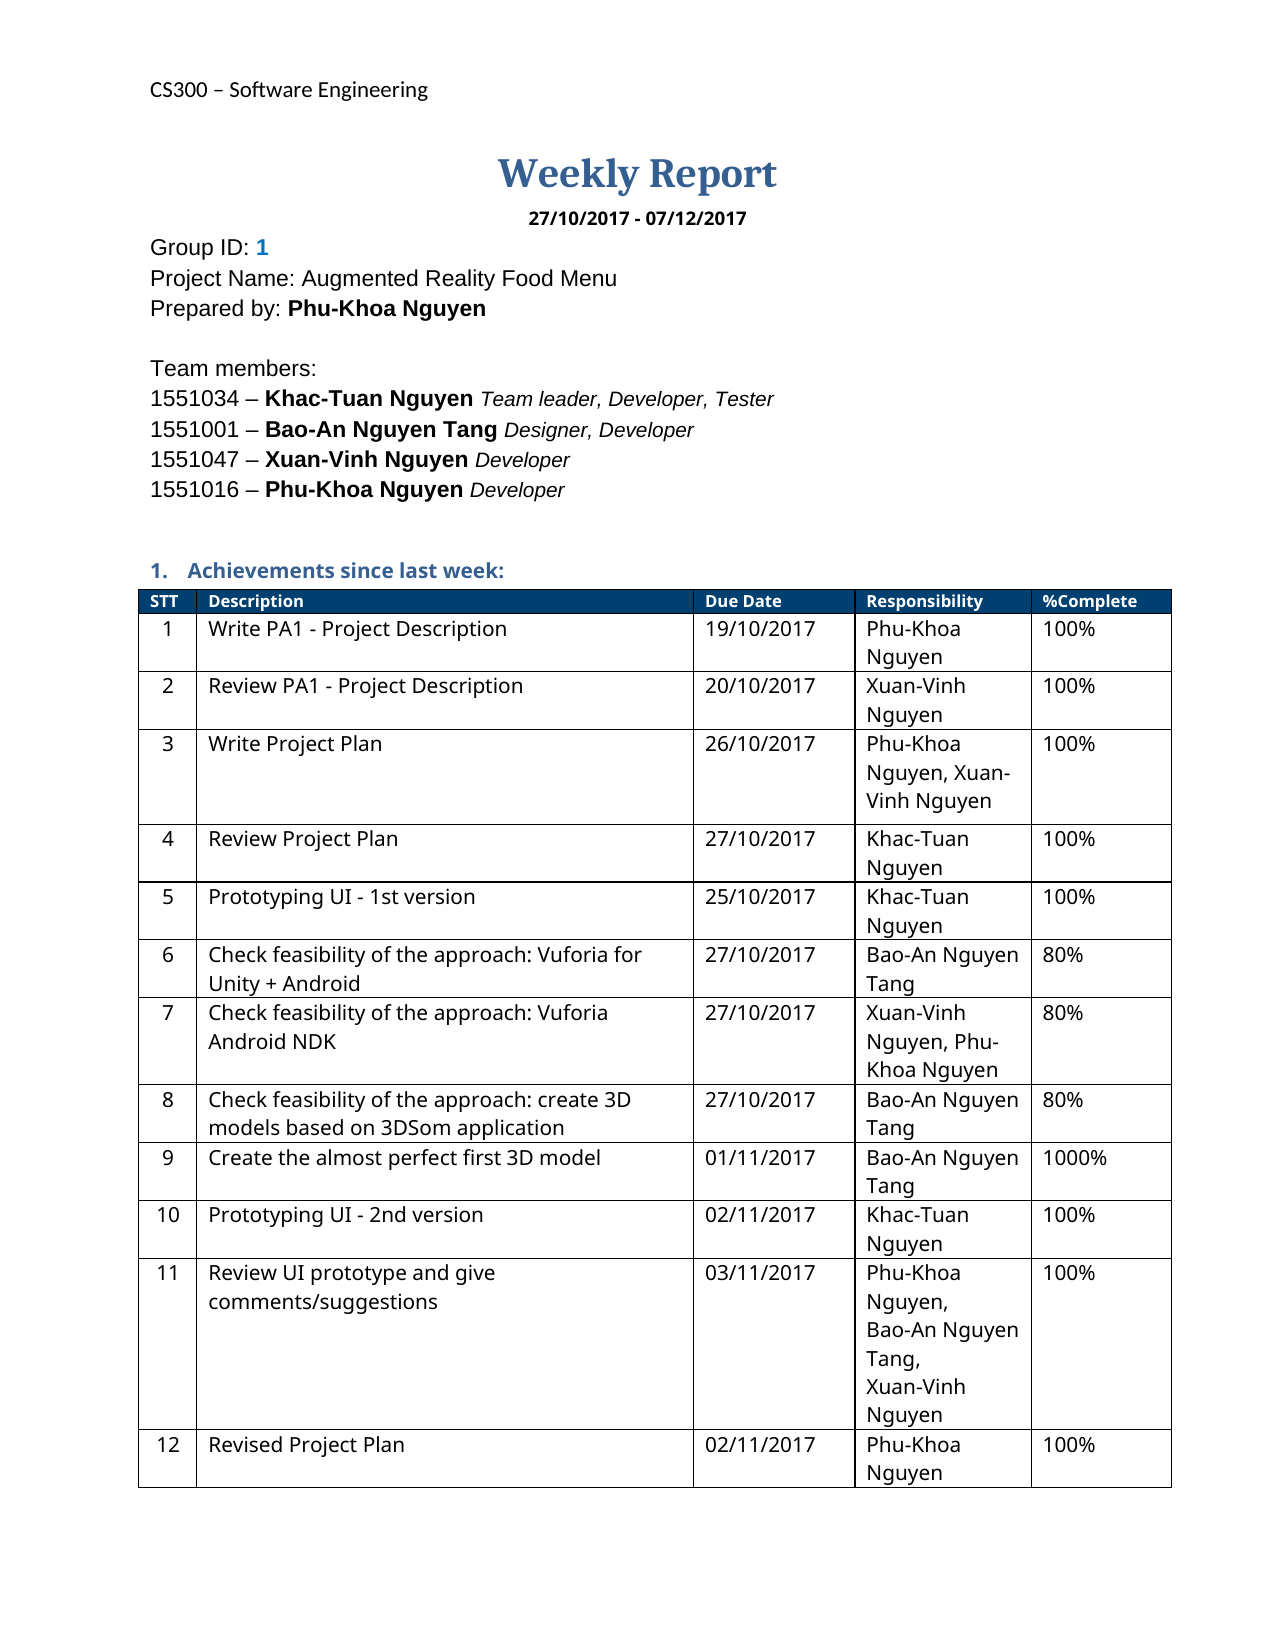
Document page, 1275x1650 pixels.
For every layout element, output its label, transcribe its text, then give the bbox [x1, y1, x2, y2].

text Project Name: Augmented Reality Food Menu [150, 264, 1125, 291]
table_header STT [139, 590, 196, 613]
table_cell 27/10/2017 [694, 940, 854, 997]
table_cell Khac-Tuan Nguyen [856, 1201, 1031, 1257]
table_cell 100% [1032, 1201, 1171, 1257]
table_cell 5 [139, 883, 196, 939]
table_cell 12 [139, 1430, 196, 1487]
table_cell 100% [1032, 883, 1171, 939]
table_header Description [197, 590, 693, 613]
text Group ID: 1 [150, 234, 1125, 261]
table_cell 01/11/2017 [694, 1143, 854, 1199]
table_cell Bao-An Nguyen Tang [856, 1085, 1031, 1142]
table_cell 7 [139, 998, 196, 1084]
text Weekly Report [150, 150, 1125, 198]
table_cell Check feasibility of the approach: Vuforia Android NDK [197, 998, 693, 1084]
table_cell Prototyping UI - 2nd version [197, 1201, 693, 1257]
table_cell Write Project Plan [197, 730, 693, 823]
table_cell 1 [139, 614, 196, 671]
table_cell 27/10/2017 [694, 1085, 854, 1142]
table_cell Phu-Khoa Nguyen, Bao-An Nguyen Tang, Xuan-Vinh Nguyen [856, 1259, 1031, 1429]
table_cell Review Project Plan [197, 825, 693, 881]
table_cell 80% [1032, 940, 1171, 997]
table_cell Xuan-Vinh Nguyen [856, 672, 1031, 728]
table_cell 02/11/2017 [694, 1430, 854, 1487]
table_cell Phu-Khoa Nguyen, Xuan-Vinh Nguyen [856, 730, 1031, 823]
table_header Responsibility [856, 590, 1031, 613]
text 27/10/2017 - 07/12/2017 [150, 205, 1125, 231]
table_cell Review UI prototype and give comments/suggestions [197, 1259, 693, 1429]
table_cell Review PA1 - Project Description [197, 672, 693, 728]
table_cell 100% [1032, 730, 1171, 823]
table_cell 1000% [1032, 1143, 1171, 1199]
table_cell 19/10/2017 [694, 614, 854, 671]
table_cell Khac-Tuan Nguyen [856, 825, 1031, 881]
table_cell Write PA1 - Project Description [197, 614, 693, 671]
table_cell 80% [1032, 998, 1171, 1084]
table_cell 80% [1032, 1085, 1171, 1142]
table_cell Revised Project Plan [197, 1430, 693, 1487]
table_cell 25/10/2017 [694, 883, 854, 939]
table_cell 6 [139, 940, 196, 997]
table_cell 02/11/2017 [694, 1201, 854, 1257]
table_cell 2 [139, 672, 196, 728]
table_cell Bao-An Nguyen Tang [856, 1143, 1031, 1199]
table_cell 03/11/2017 [694, 1259, 854, 1429]
table_cell 100% [1032, 614, 1171, 671]
text 1551047 – Xuan-Vinh Nguyen Developer 1551016 – Phu-Khoa Nguyen Developer [150, 446, 1125, 502]
table_cell Check feasibility of the approach: Vuforia for Unity + Android [197, 940, 693, 997]
text 1551034 – Khac-Tuan Nguyen Team leader, Developer, Tester 1551001 – Bao-An Nguyen Tang Designer, Developer [150, 385, 1125, 442]
table_cell 20/10/2017 [694, 672, 854, 728]
table_cell Create the almost perfect first 3D model [197, 1143, 693, 1199]
table_cell 11 [139, 1259, 196, 1429]
table_cell 9 [139, 1143, 196, 1199]
table_cell Khac-Tuan Nguyen [856, 883, 1031, 939]
table_cell Phu-Khoa Nguyen [856, 614, 1031, 671]
table_cell 100% [1032, 1430, 1171, 1487]
table_cell 3 [139, 730, 196, 823]
table_cell 26/10/2017 [694, 730, 854, 823]
table_cell 27/10/2017 [694, 998, 854, 1084]
table_cell Phu-Khoa Nguyen [856, 1430, 1031, 1487]
table_cell 100% [1032, 672, 1171, 728]
table_cell 100% [1032, 1259, 1171, 1429]
table_cell 100% [1032, 825, 1171, 881]
table_cell 27/10/2017 [694, 825, 854, 881]
table_cell 8 [139, 1085, 196, 1142]
text Prepared by: Phu-Khoa Nguyen [150, 295, 1125, 321]
text Team members: [150, 355, 1125, 382]
table_cell 4 [139, 825, 196, 881]
table_header Due Date [694, 590, 854, 613]
table_cell Xuan-Vinh Nguyen, Phu-Khoa Nguyen [856, 998, 1031, 1084]
subtitle Achievements since last week: [150, 556, 1125, 585]
table_cell Check feasibility of the approach: create 3D models based on 3DSom application [197, 1085, 693, 1142]
table_cell Bao-An Nguyen Tang [856, 940, 1031, 997]
table_cell Prototyping UI - 1st version [197, 883, 693, 939]
table_header %Complete [1032, 590, 1171, 613]
table_cell 10 [139, 1201, 196, 1257]
